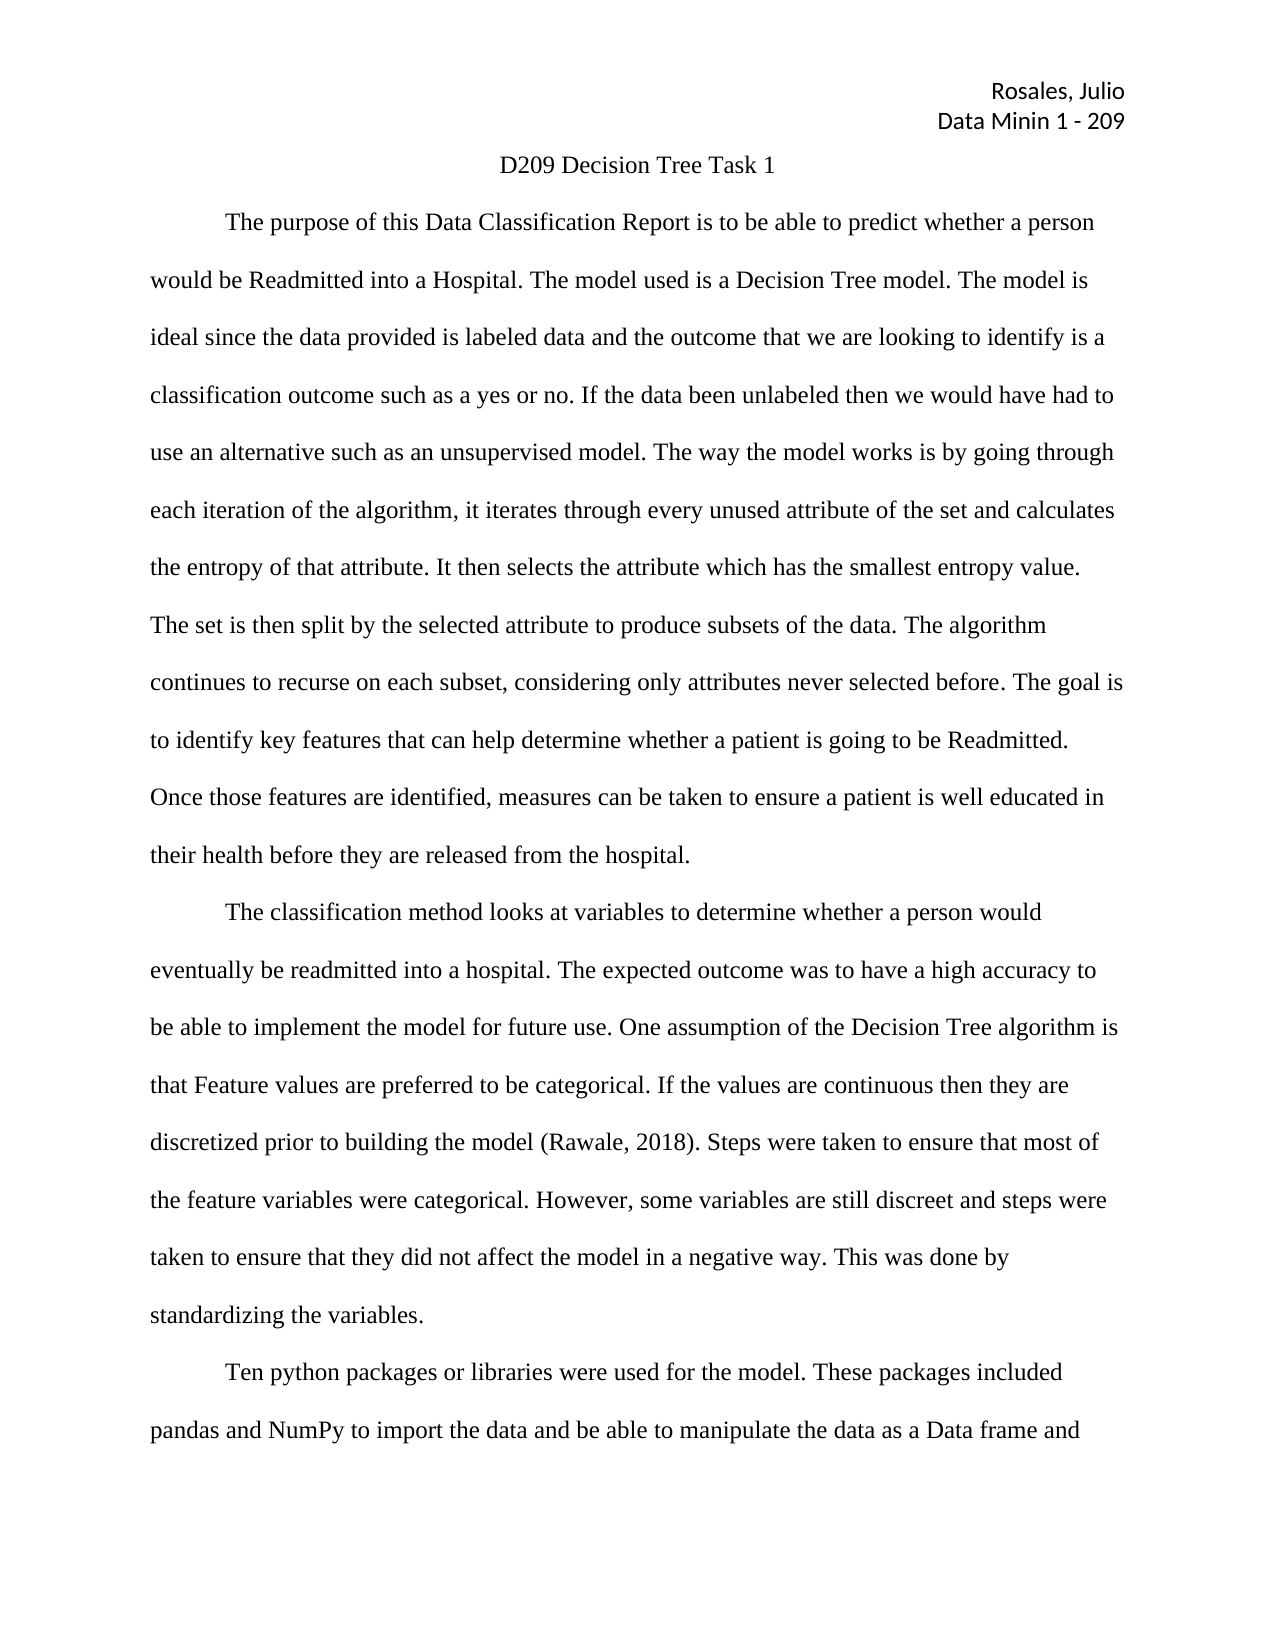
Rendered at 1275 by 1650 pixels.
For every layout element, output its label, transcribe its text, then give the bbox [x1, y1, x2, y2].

text D209 Decision Tree Task 1 [150, 150, 1125, 179]
text The classification method looks at variables to determine whether a person would eventually be readmitted into a hospital. The expected outcome was to have a high accuracy to be able to implement the model for future use. One assumption of the Decision Tree algorithm is that Feature values are preferred to be categorical. If the values are continuous then they are discretized prior to building the model. Steps were taken to ensure that most of the feature variables were categorical. However, some variables are still discreet and steps were taken to ensure that they did not affect the model in a negative way. This was done by standardizing the variables. [150, 897, 1125, 1329]
text The purpose of this Data Classification Report is to be able to predict whether a person would be Readmitted into a Hospital. The model used is a Decision Tree model. The model is ideal since the data provided is labeled data and the outcome that we are looking to identify is a classification outcome such as a yes or no. If the data been unlabeled then we would have had to use an alternative such as an unsupervised model. The way the model works is by going through each iteration of the algorithm, it iterates through every unused attribute of the set and calculates the entropy of that attribute. It then selects the attribute which has the smallest entropy value. The set is then split by the selected attribute to produce subsets of the data. The algorithm continues to recurse on each subset, considering only attributes never selected before. The goal is to identify key features that can help determine whether a patient is going to be Readmitted. Once those features are identified, measures can be taken to ensure a patient is well educated in their health before they are released from the hospital. [150, 207, 1125, 869]
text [150, 1357, 1125, 1444]
